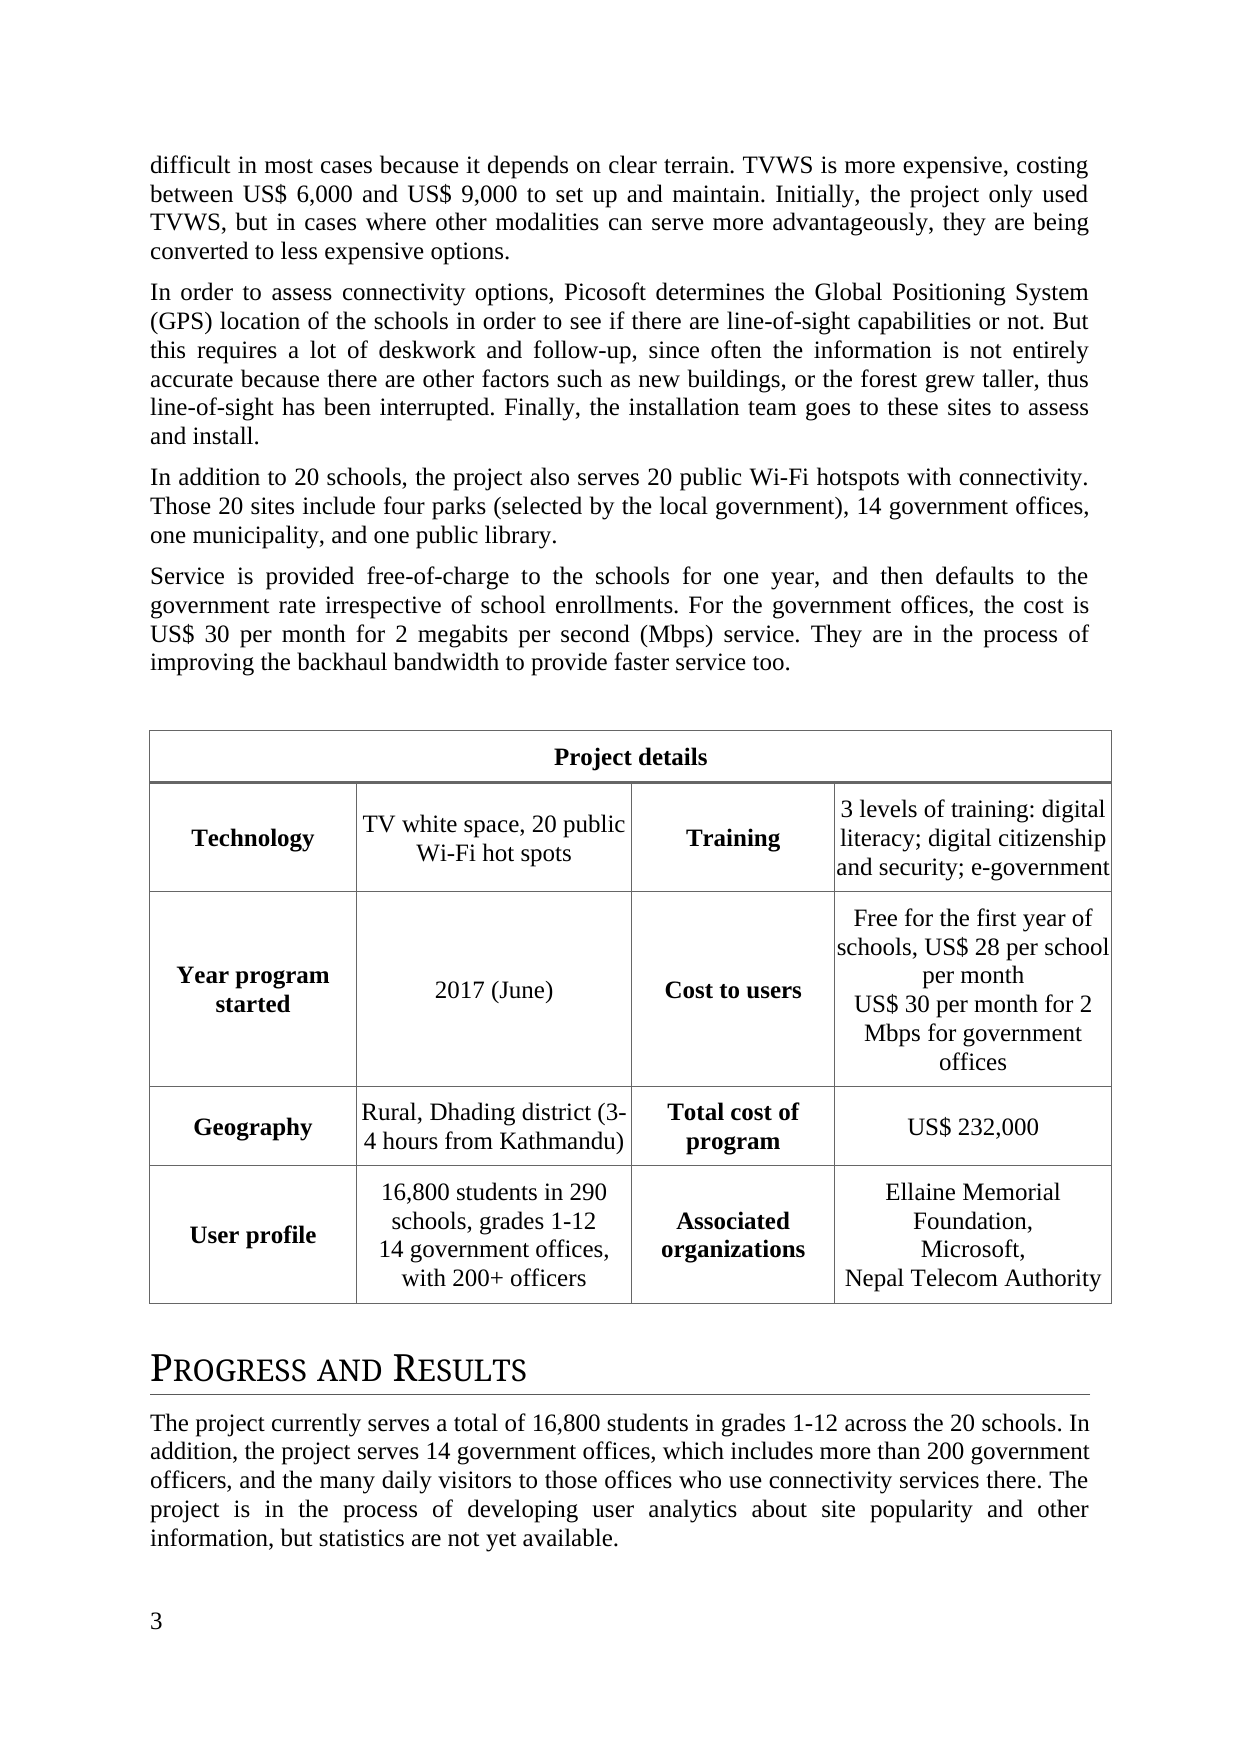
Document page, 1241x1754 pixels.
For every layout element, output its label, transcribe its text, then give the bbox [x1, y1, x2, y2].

text The project currently serves a total of 16,800 students in grades 1-12 across the 20 schools. In addition, the project serves 14 government offices, which includes more than 200 government officers, and the many daily visitors to those offices who use connectivity services there. The project is in the process of developing user analytics about site popularity and other information, but statistics are not yet available. [150, 1408, 1090, 1551]
table_cell Year program started [150, 892, 356, 1086]
table_cell Geography [150, 1087, 356, 1165]
table_cell TV white space, 20 public Wi-Fi hot spots [357, 784, 631, 891]
text Service is provided free-of-charge to the schools for one year, and then defaults to the government rate irrespective of school enrollments. For the government offices, the cost is US$ 30 per month for 2 megabits per second (Mbps) service. They are in the process of improving the backhaul bandwidth to provide faster service too. [150, 561, 1090, 676]
table_cell User profile [150, 1166, 356, 1302]
table_cell 2017 (June) [357, 892, 631, 1086]
table_cell Ellaine Memorial Foundation, Microsoft, Nepal Telecom Authority [835, 1166, 1111, 1302]
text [150, 150, 1090, 265]
table_cell 16,800 students in 290 schools, grades 1-12 14 government offices, with 200+ officers [357, 1166, 631, 1302]
table_cell Training [632, 784, 834, 891]
table_cell Rural, Dhading district (3-4 hours from Kathmandu) [357, 1087, 631, 1165]
table_cell Associated organizations [632, 1166, 834, 1302]
table_cell US$ 232,000 [835, 1087, 1111, 1165]
table_header Project details [150, 731, 1111, 781]
table_cell Cost to users [632, 892, 834, 1086]
text In order to assess connectivity options, Picosoft determines the Global Positioning System (GPS) location of the schools in order to see if there are line-of-sight capabilities or not. But this requires a lot of deskwork and follow-up, since often the information is not entirely accurate because there are other factors such as new buildings, or the forest grew taller, thus line-of-sight has been interrupted. Finally, the installation team goes to these sites to assess and install. [150, 277, 1090, 450]
table_cell Total cost of program [632, 1087, 834, 1165]
table_cell Free for the first year of schools, US$ 28 per school per month US$ 30 per month for 2 Mbps for government offices [835, 892, 1111, 1086]
subtitle Progress and Results [150, 1341, 1090, 1394]
table_cell 3 levels of training: digital literacy; digital citizenship and security; e-government [835, 784, 1111, 891]
text In addition to 20 schools, the project also serves 20 public Wi-Fi hotspots with connectivity. Those 20 sites include four parks (selected by the local government), 14 government offices, one municipality, and one public library. [150, 462, 1090, 549]
table_cell Technology [150, 784, 356, 891]
